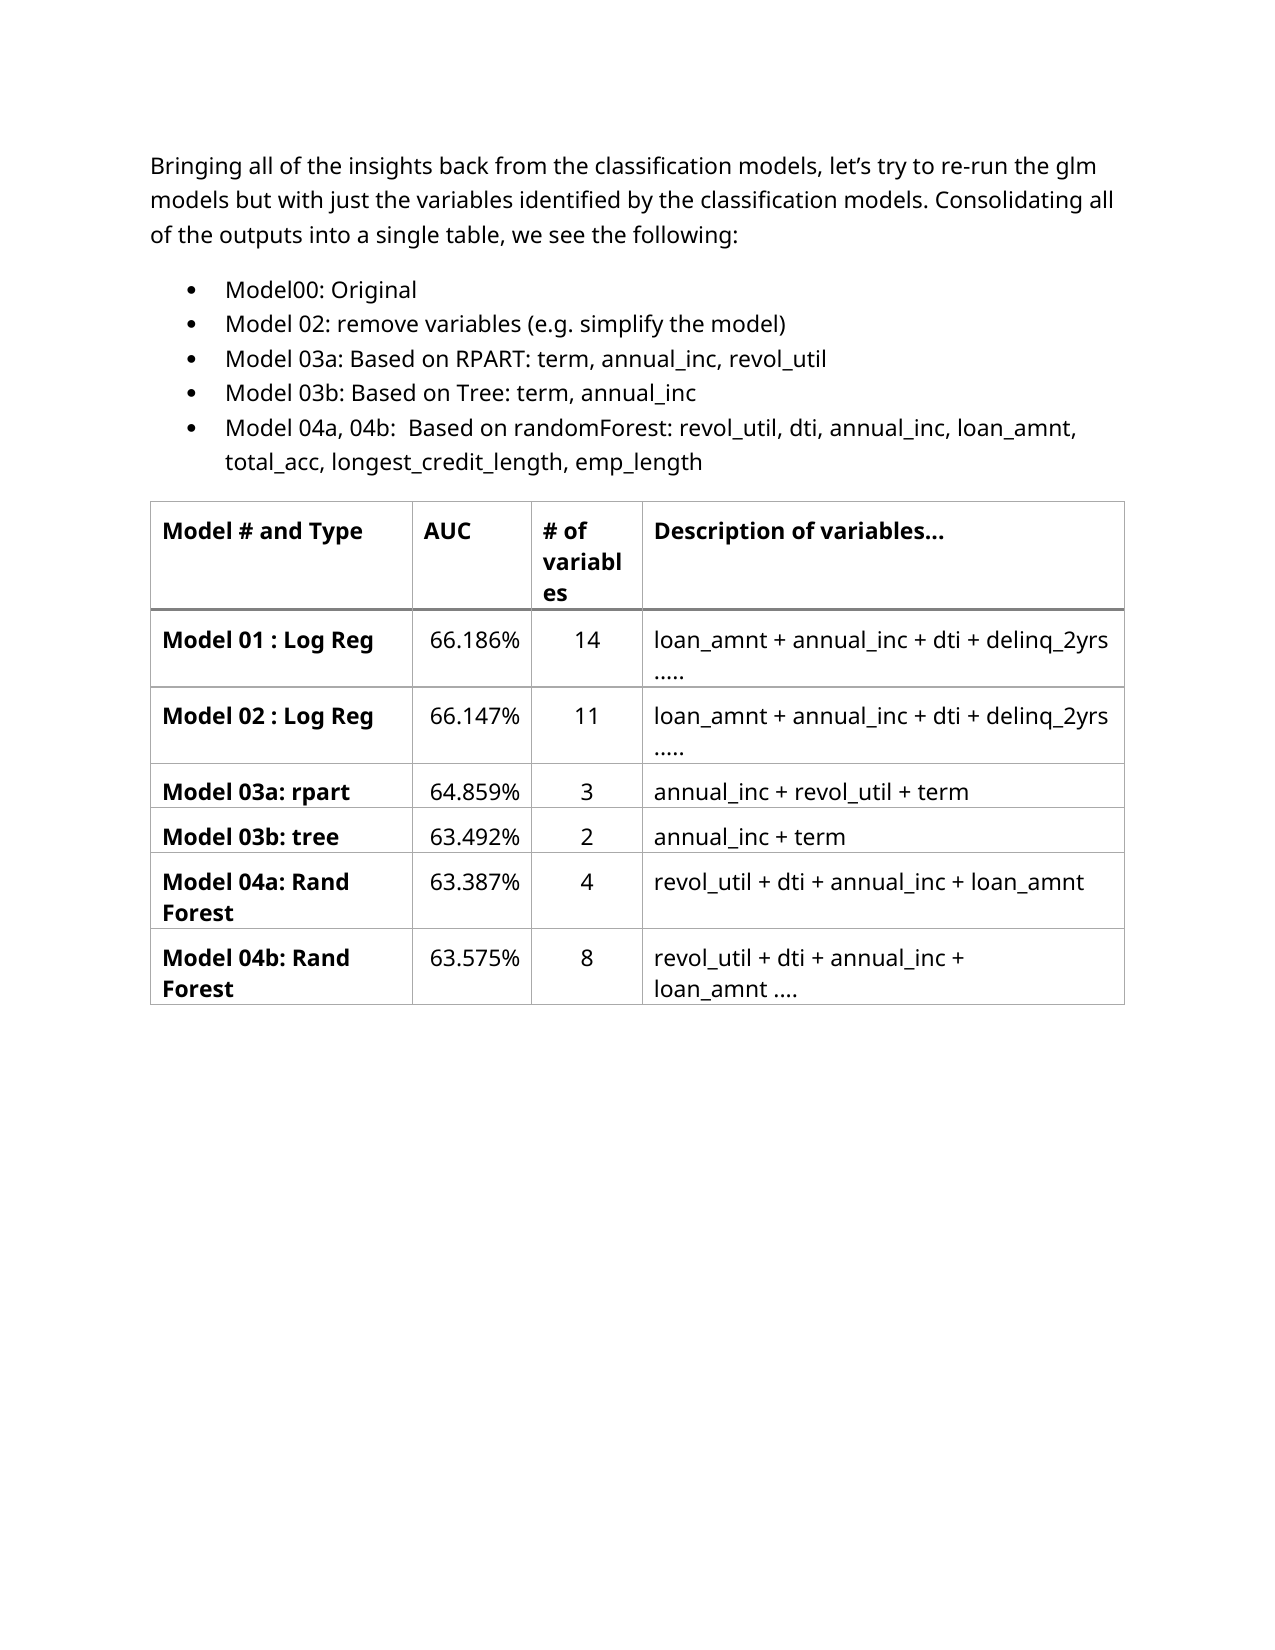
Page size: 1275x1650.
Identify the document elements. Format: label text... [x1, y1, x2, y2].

text Bringing all of the insights back from the classification models, let’s try to re-run the glm models but with just the variables identified by the classification models. Consolidating all of the outputs into a single table, we see the following: [150, 150, 1125, 250]
table_cell 4 [532, 853, 642, 928]
table_cell 8 [532, 929, 642, 1004]
list Model00: Original [187, 274, 1125, 305]
table_cell 3 [532, 764, 642, 807]
table_cell 63.387% [413, 853, 531, 928]
table_cell Model 02 : Log Reg [151, 688, 412, 762]
table_header AUC [413, 502, 531, 608]
table_cell Model 03b: tree [151, 808, 412, 852]
table_cell 66.147% [413, 688, 531, 762]
table_cell revol_util + dti + annual_inc + loan_amnt [643, 853, 1124, 928]
table_cell 14 [532, 611, 642, 686]
list Model 03a: Based on RPART: term, annual_inc, revol_util [187, 343, 1125, 374]
table_cell revol_util + dti + annual_inc + loan_amnt .... [643, 929, 1124, 1004]
table_cell Model 04b: Rand Forest [151, 929, 412, 1004]
table_cell 63.575% [413, 929, 531, 1004]
table_cell 66.186% [413, 611, 531, 686]
table_cell 2 [532, 808, 642, 852]
list Model 03b: Based on Tree: term, annual_inc [187, 377, 1125, 408]
table_cell Model 03a: rpart [151, 764, 412, 807]
table_header Description of variables... [643, 502, 1124, 608]
table_cell 64.859% [413, 764, 531, 807]
table_cell 11 [532, 688, 642, 762]
table_cell loan_amnt + annual_inc + dti + delinq_2yrs ..... [643, 611, 1124, 686]
table_header # of variables [532, 502, 642, 608]
list Model 04a, 04b: Based on randomForest: revol_util, dti, annual_inc, loan_amnt, total_acc, longest_credit_length, emp_length [187, 411, 1125, 477]
table_cell Model 04a: Rand Forest [151, 853, 412, 928]
table_cell Model 01 : Log Reg [151, 611, 412, 686]
list Model 02: remove variables (e.g. simplify the model) [187, 308, 1125, 339]
table_cell annual_inc + term [643, 808, 1124, 852]
table_header Model # and Type [151, 502, 412, 608]
table_cell loan_amnt + annual_inc + dti + delinq_2yrs ..... [643, 688, 1124, 762]
table_cell annual_inc + revol_util + term [643, 764, 1124, 807]
table_cell 63.492% [413, 808, 531, 852]
